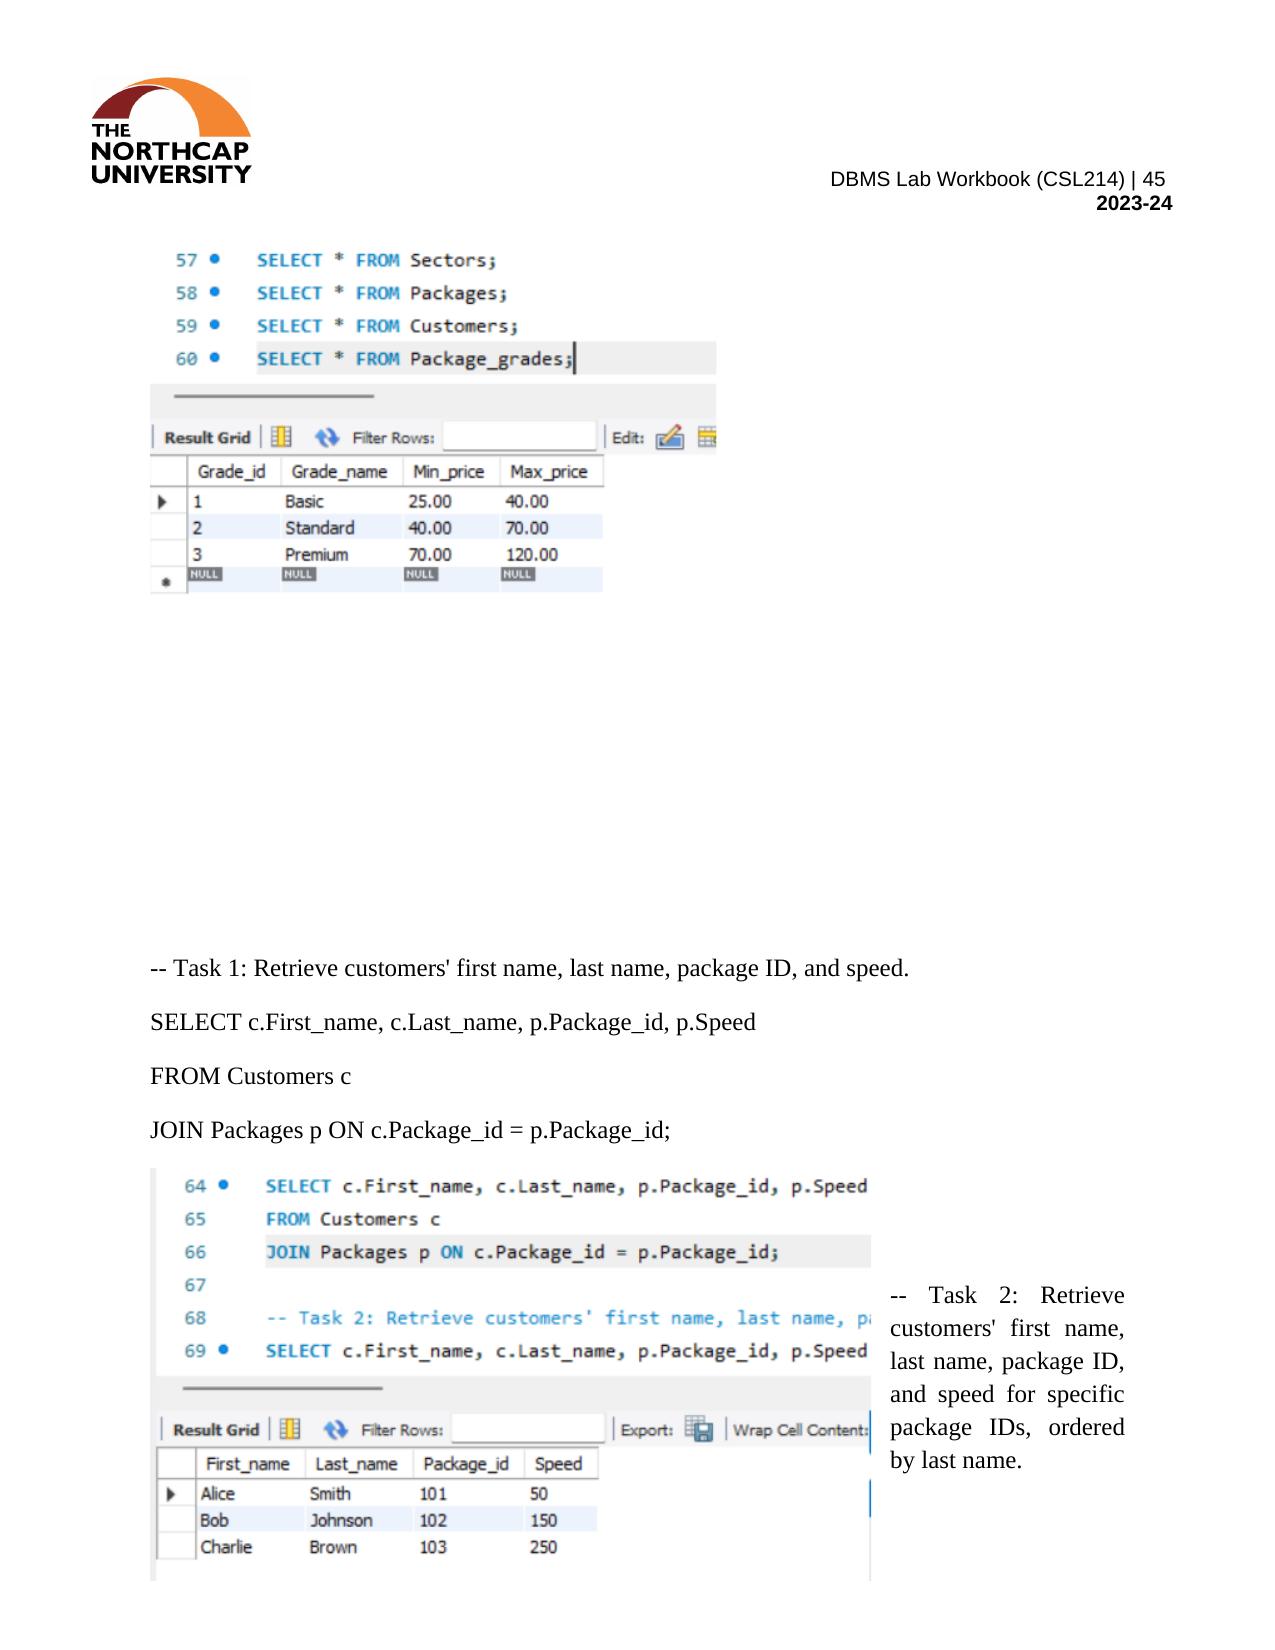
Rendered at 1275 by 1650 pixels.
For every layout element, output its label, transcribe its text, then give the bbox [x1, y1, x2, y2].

text -- Task 1: Retrieve customers' first name, last name, package ID, and speed. [150, 953, 1125, 982]
text -- Task 2: Retrieve customers' first name, last name, package ID, and speed for specific package IDs, ordered by last name. [872, 1280, 1125, 1474]
picture [150, 239, 717, 606]
text JOIN Packages p ON c.Package_id = p.Package_id; [150, 1115, 1125, 1144]
text FROM Customers c [150, 1061, 1125, 1090]
picture [91, 75, 253, 187]
text SELECT c.First_name, c.Last_name, p.Package_id, p.Speed [150, 1007, 1125, 1036]
picture [150, 1168, 872, 1581]
